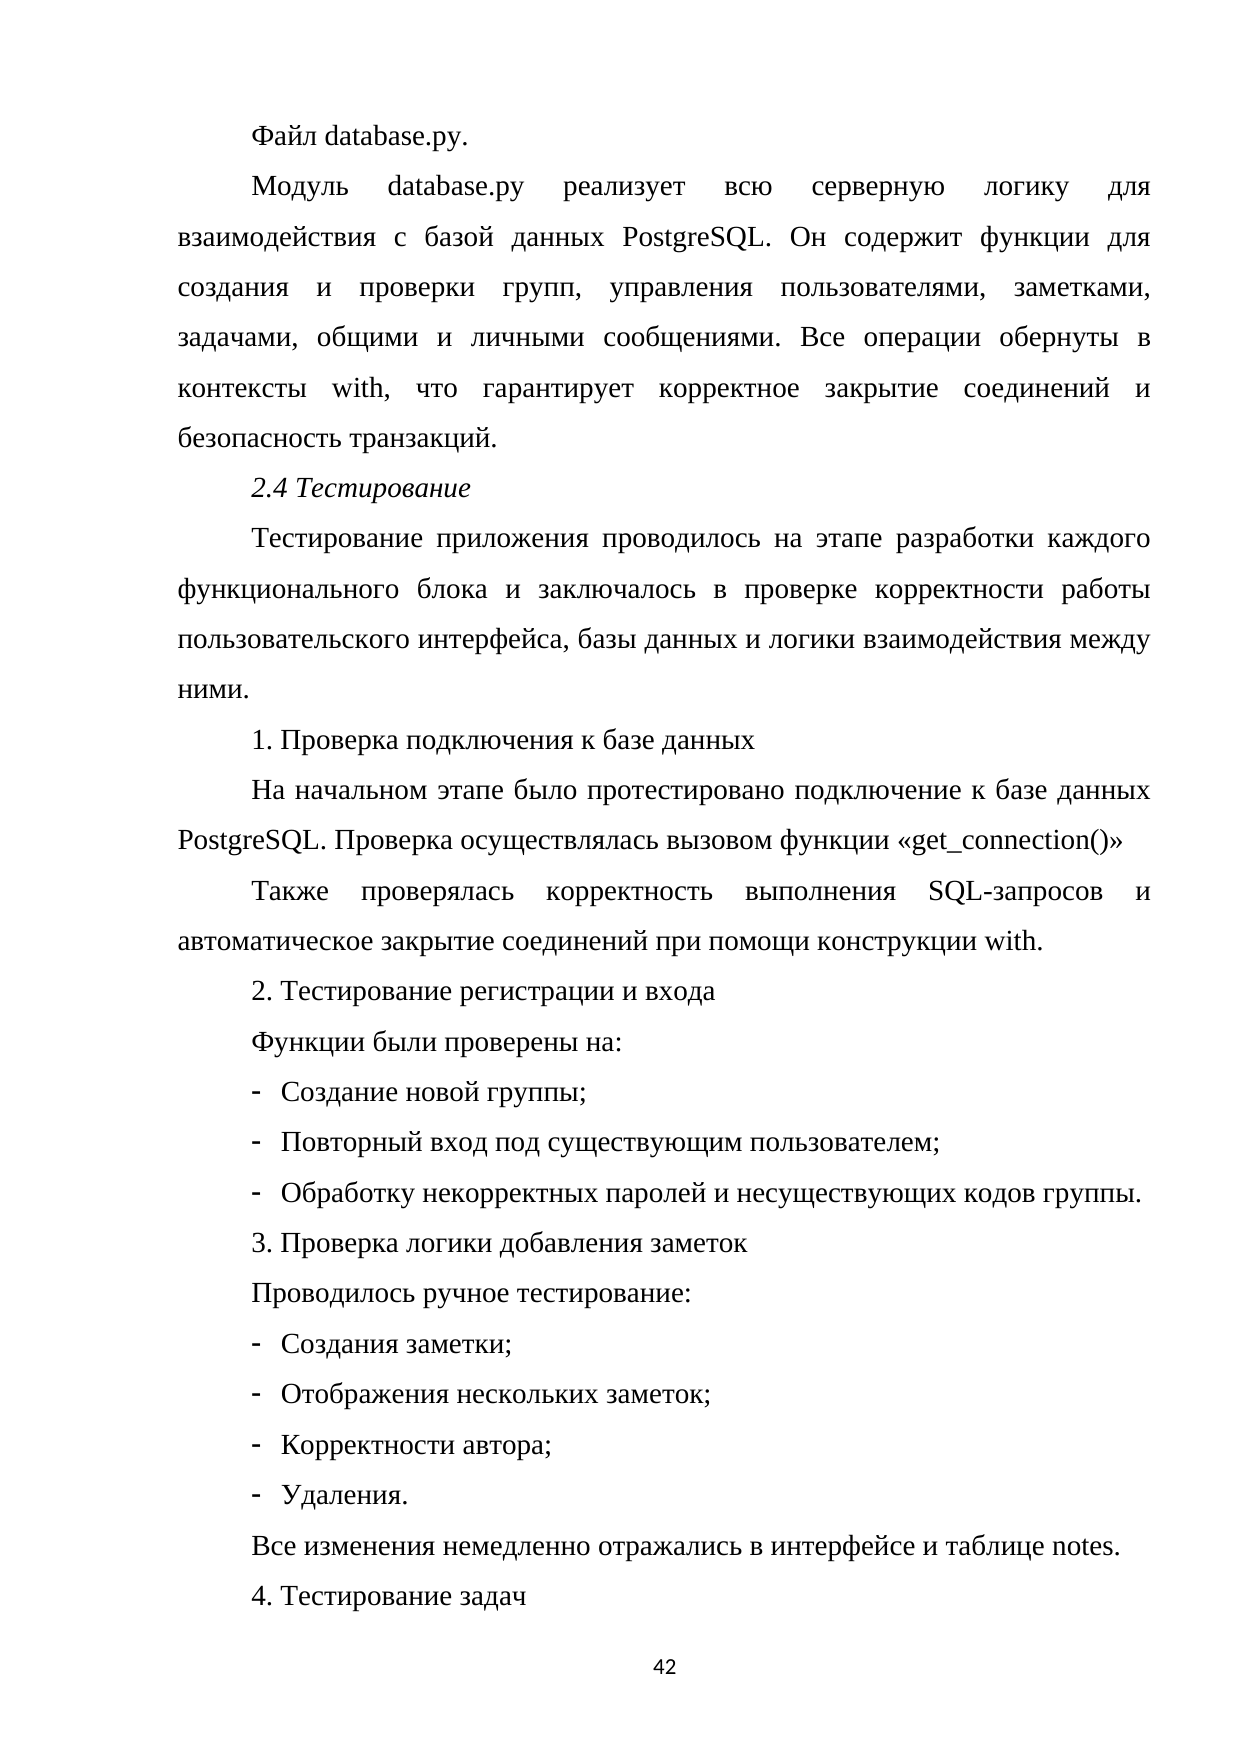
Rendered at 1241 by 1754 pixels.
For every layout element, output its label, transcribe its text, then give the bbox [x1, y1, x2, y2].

text Также проверялась корректность выполнения SQL-запросов и автоматическое закрытие соединений при помощи конструкции with. [177, 873, 1152, 957]
list Обработку некорректных паролей и несуществующих кодов группы. [177, 1175, 1152, 1208]
list Удаления. [177, 1477, 1152, 1511]
text Тестирование приложения проводилось на этапе разработки каждого функционального блока и заключалось в проверке корректности работы пользовательского интерфейса, базы данных и логики взаимодействия между ними. [177, 521, 1152, 705]
text Проводилось ручное тестирование: [177, 1276, 1152, 1309]
list Создание новой группы; [177, 1074, 1152, 1108]
text Модуль database.py реализует всю серверную логику для взаимодействия с базой данных PostgreSQL. Он содержит функции для создания и проверки групп, управления пользователями, заметками, задачами, общими и личными сообщениями. Все операции обернуты в контексты with, что гарантирует корректное закрытие соединений и безопасность транзакций. [177, 168, 1152, 453]
list Корректности автора; [177, 1427, 1152, 1460]
list Отображения нескольких заметок; [177, 1376, 1152, 1410]
text 3. Проверка логики добавления заметок [177, 1225, 1152, 1259]
text На начальном этапе было протестировано подключение к базе данных PostgreSQL. Проверка осуществлялась вызовом функции «get_connection()» [177, 772, 1152, 856]
text 4. Тестирование задач [177, 1578, 1152, 1611]
list Повторный вход под существующим пользователем; [177, 1124, 1152, 1158]
text Файл database.py. [177, 118, 1152, 152]
text Функции были проверены на: [177, 1024, 1152, 1057]
text 1. Проверка подключения к базе данных [177, 722, 1152, 755]
text 2. Тестирование регистрации и входа [177, 973, 1152, 1007]
text 2.4 Тестирование [177, 470, 1152, 504]
list Создания заметки; [177, 1326, 1152, 1359]
text Все изменения немедленно отражались в интерфейсе и таблице notes. [177, 1528, 1152, 1561]
